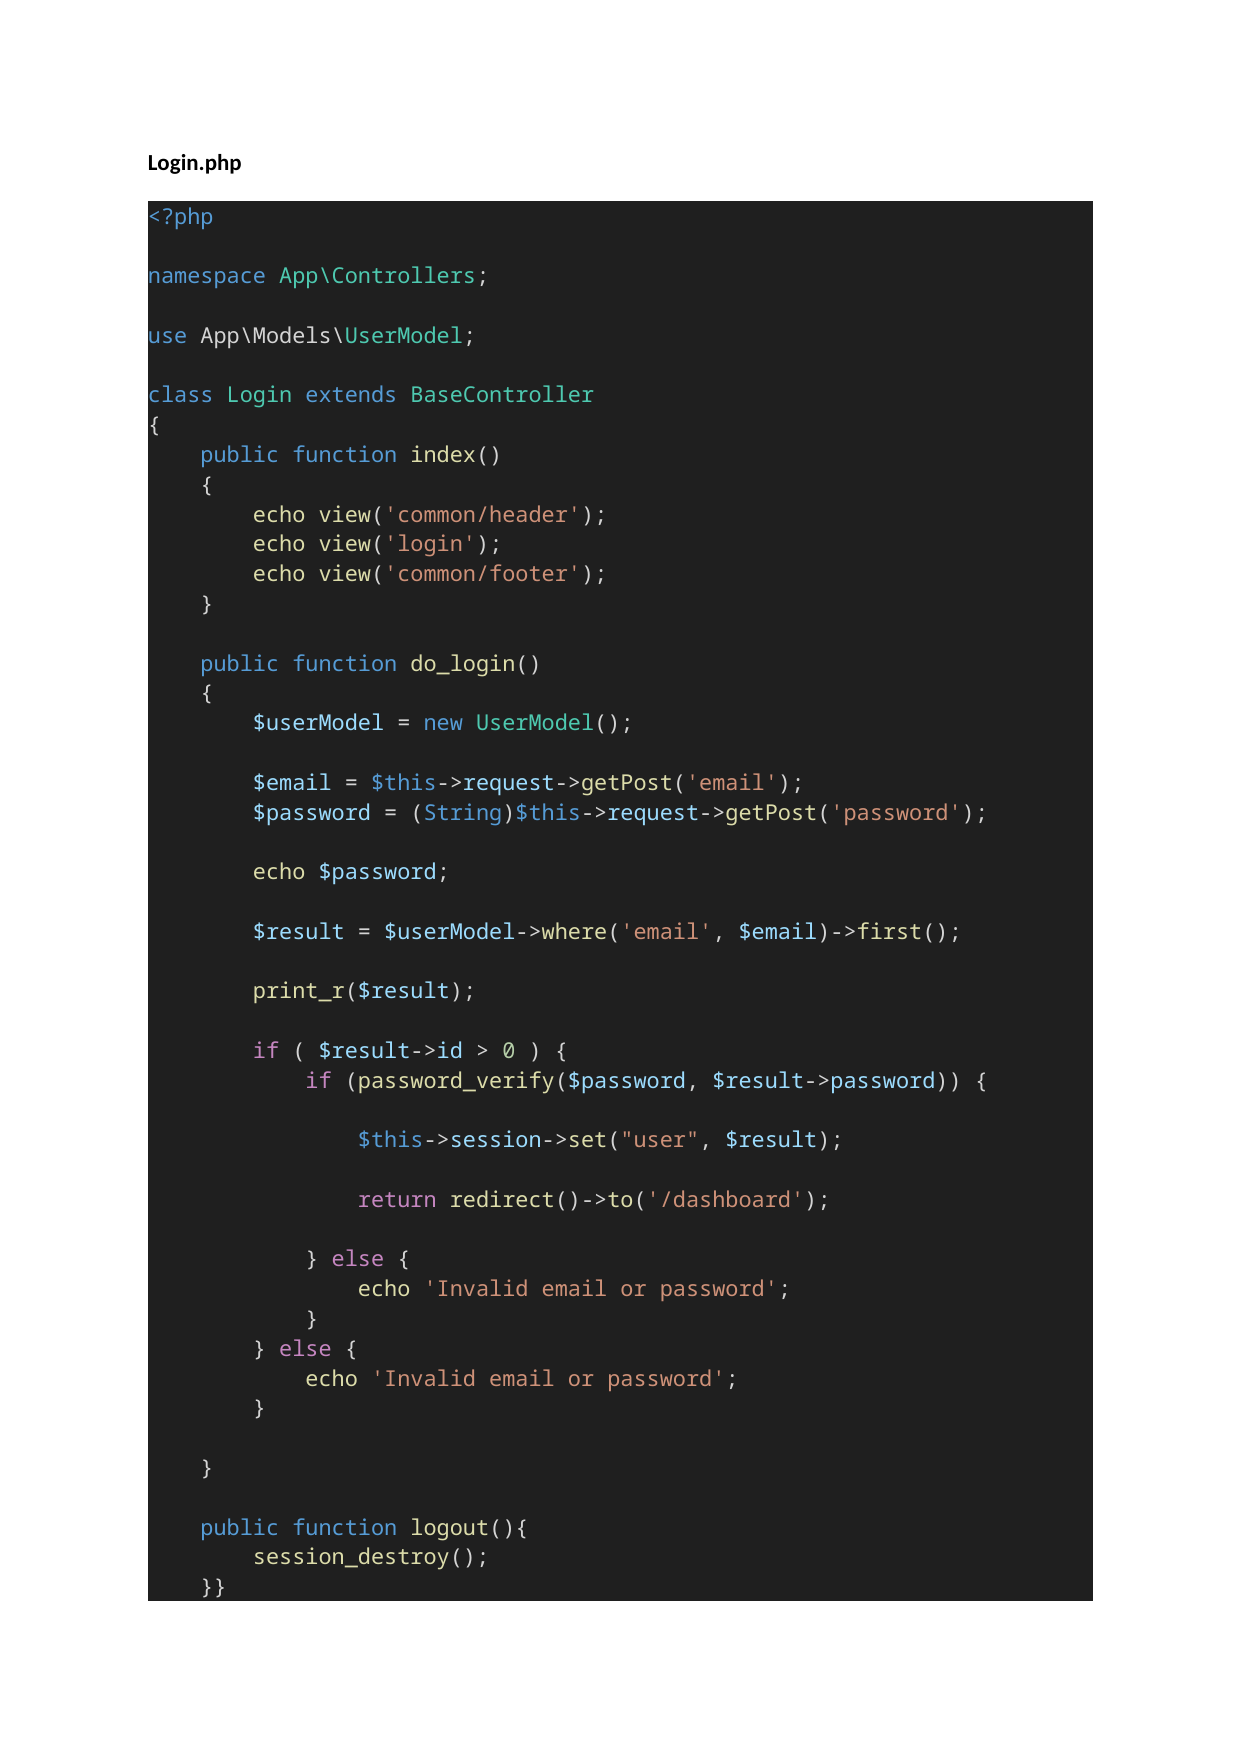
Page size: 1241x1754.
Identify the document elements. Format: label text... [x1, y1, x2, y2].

text echo 'Invalid email or password'; [148, 1362, 1093, 1392]
text $password = (String)$this->request->getPost('password'); [148, 796, 1093, 826]
text echo view('common/footer'); [148, 558, 1093, 588]
text $userModel = new UserModel(); [148, 707, 1093, 737]
text <?php [148, 201, 1093, 230]
text return redirect()->to('/dashboard'); [148, 1184, 1093, 1213]
text public function index() [148, 439, 1093, 469]
text $email = $this->request->getPost('email'); [148, 767, 1093, 796]
text echo view('common/header'); [148, 498, 1093, 528]
text echo $password; [148, 856, 1093, 886]
text { [148, 409, 1093, 439]
text use App\Models\UserModel; [148, 320, 1093, 349]
text if ( $result->id > 0 ) { [148, 1035, 1093, 1064]
text namespace App\Controllers; [148, 260, 1093, 290]
text } [148, 1303, 1093, 1333]
text $result = $userModel->where('email', $email)->first(); [148, 916, 1093, 945]
text } else { [148, 1333, 1093, 1362]
text public function logout(){ [148, 1511, 1093, 1541]
text } [148, 1392, 1093, 1422]
text if (password_verify($password, $result->password)) { [148, 1064, 1093, 1094]
text { [148, 469, 1093, 498]
text session_destroy(); [148, 1541, 1093, 1571]
text Login.php [148, 148, 1093, 176]
text echo 'Invalid email or password'; [148, 1273, 1093, 1303]
text } [148, 588, 1093, 618]
text } else { [148, 1243, 1093, 1273]
text } [148, 1452, 1093, 1482]
text echo view('login'); [148, 528, 1093, 558]
text public function do_login() [148, 647, 1093, 677]
text }} [148, 1571, 1093, 1601]
text { [148, 677, 1093, 707]
text class Login extends BaseController [148, 379, 1093, 409]
text print_r($result); [148, 975, 1093, 1005]
text $this->session->set("user", $result); [148, 1124, 1093, 1154]
